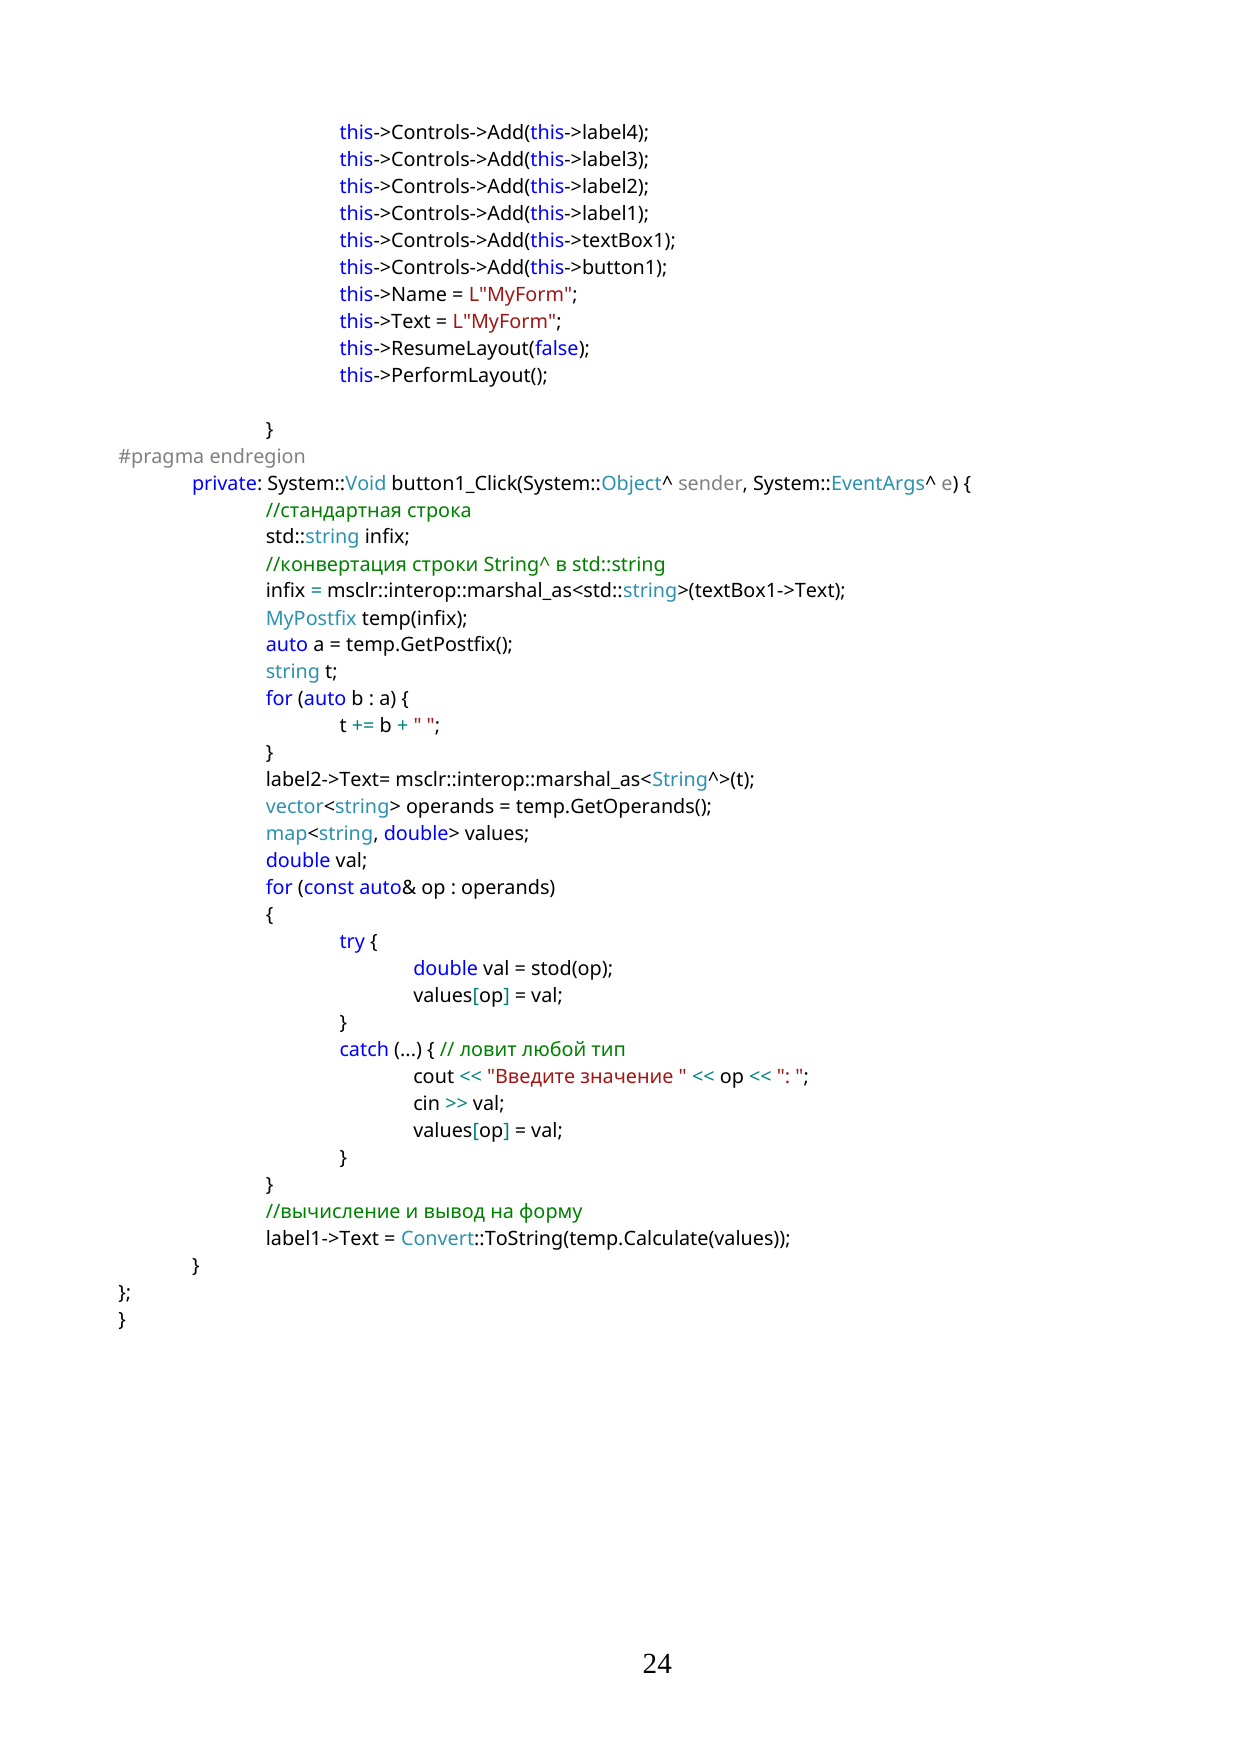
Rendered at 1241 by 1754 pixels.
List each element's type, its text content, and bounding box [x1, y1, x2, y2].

text std::string infix; [118, 523, 1122, 550]
text #pragma endregion [118, 442, 1122, 469]
text double val = stod(op); [118, 954, 1122, 981]
text values[op] = val; [118, 981, 1122, 1008]
text this->PerformLayout(); [118, 361, 1122, 388]
text this->Controls->Add(this->label2); [118, 172, 1122, 199]
text this->Controls->Add(this->label4); [118, 118, 1122, 145]
text infix = msclr::interop::marshal_as<std::string>(textBox1->Text); [118, 577, 1122, 604]
text //конвертация строки String^ в std::string [118, 550, 1122, 577]
text private: System::Void button1_Click(System::Object^ sender, System::EventArgs^ e) { [118, 469, 1122, 496]
text } [118, 739, 1122, 766]
text double val; [118, 847, 1122, 873]
text //вычисление и вывод на форму [118, 1197, 1122, 1224]
text t += b + " "; [118, 712, 1122, 739]
text cin >> val; [118, 1089, 1122, 1116]
text } [118, 1305, 1122, 1332]
text string t; [118, 658, 1122, 685]
text }; [118, 1278, 1122, 1305]
text catch (...) { // ловит любой тип [118, 1035, 1122, 1062]
text this->Name = L"MyForm"; [118, 280, 1122, 307]
text label1->Text = Convert::ToString(temp.Calculate(values)); [118, 1224, 1122, 1251]
text cout << "Введите значение " << op << ": "; [118, 1062, 1122, 1089]
text } [118, 1251, 1122, 1278]
text //стандартная строка [118, 496, 1122, 523]
text } [118, 415, 1122, 442]
text auto a = temp.GetPostfix(); [118, 631, 1122, 658]
text } [118, 1143, 1122, 1170]
text for (auto b : a) { [118, 685, 1122, 712]
text try { [118, 927, 1122, 954]
text label2->Text= msclr::interop::marshal_as<String^>(t); [118, 766, 1122, 793]
text this->Controls->Add(this->label3); [118, 145, 1122, 172]
text this->Controls->Add(this->button1); [118, 253, 1122, 280]
text } [118, 1170, 1122, 1197]
text vector<string> operands = temp.GetOperands(); [118, 793, 1122, 819]
text this->Controls->Add(this->label1); [118, 199, 1122, 226]
text this->Text = L"MyForm"; [118, 307, 1122, 334]
text MyPostfix temp(infix); [118, 604, 1122, 631]
text for (const auto& op : operands) [118, 873, 1122, 901]
text this->ResumeLayout(false); [118, 334, 1122, 361]
text } [118, 1008, 1122, 1035]
text values[op] = val; [118, 1116, 1122, 1143]
text this->Controls->Add(this->textBox1); [118, 226, 1122, 253]
text { [118, 901, 1122, 927]
text map<string, double> values; [118, 819, 1122, 847]
